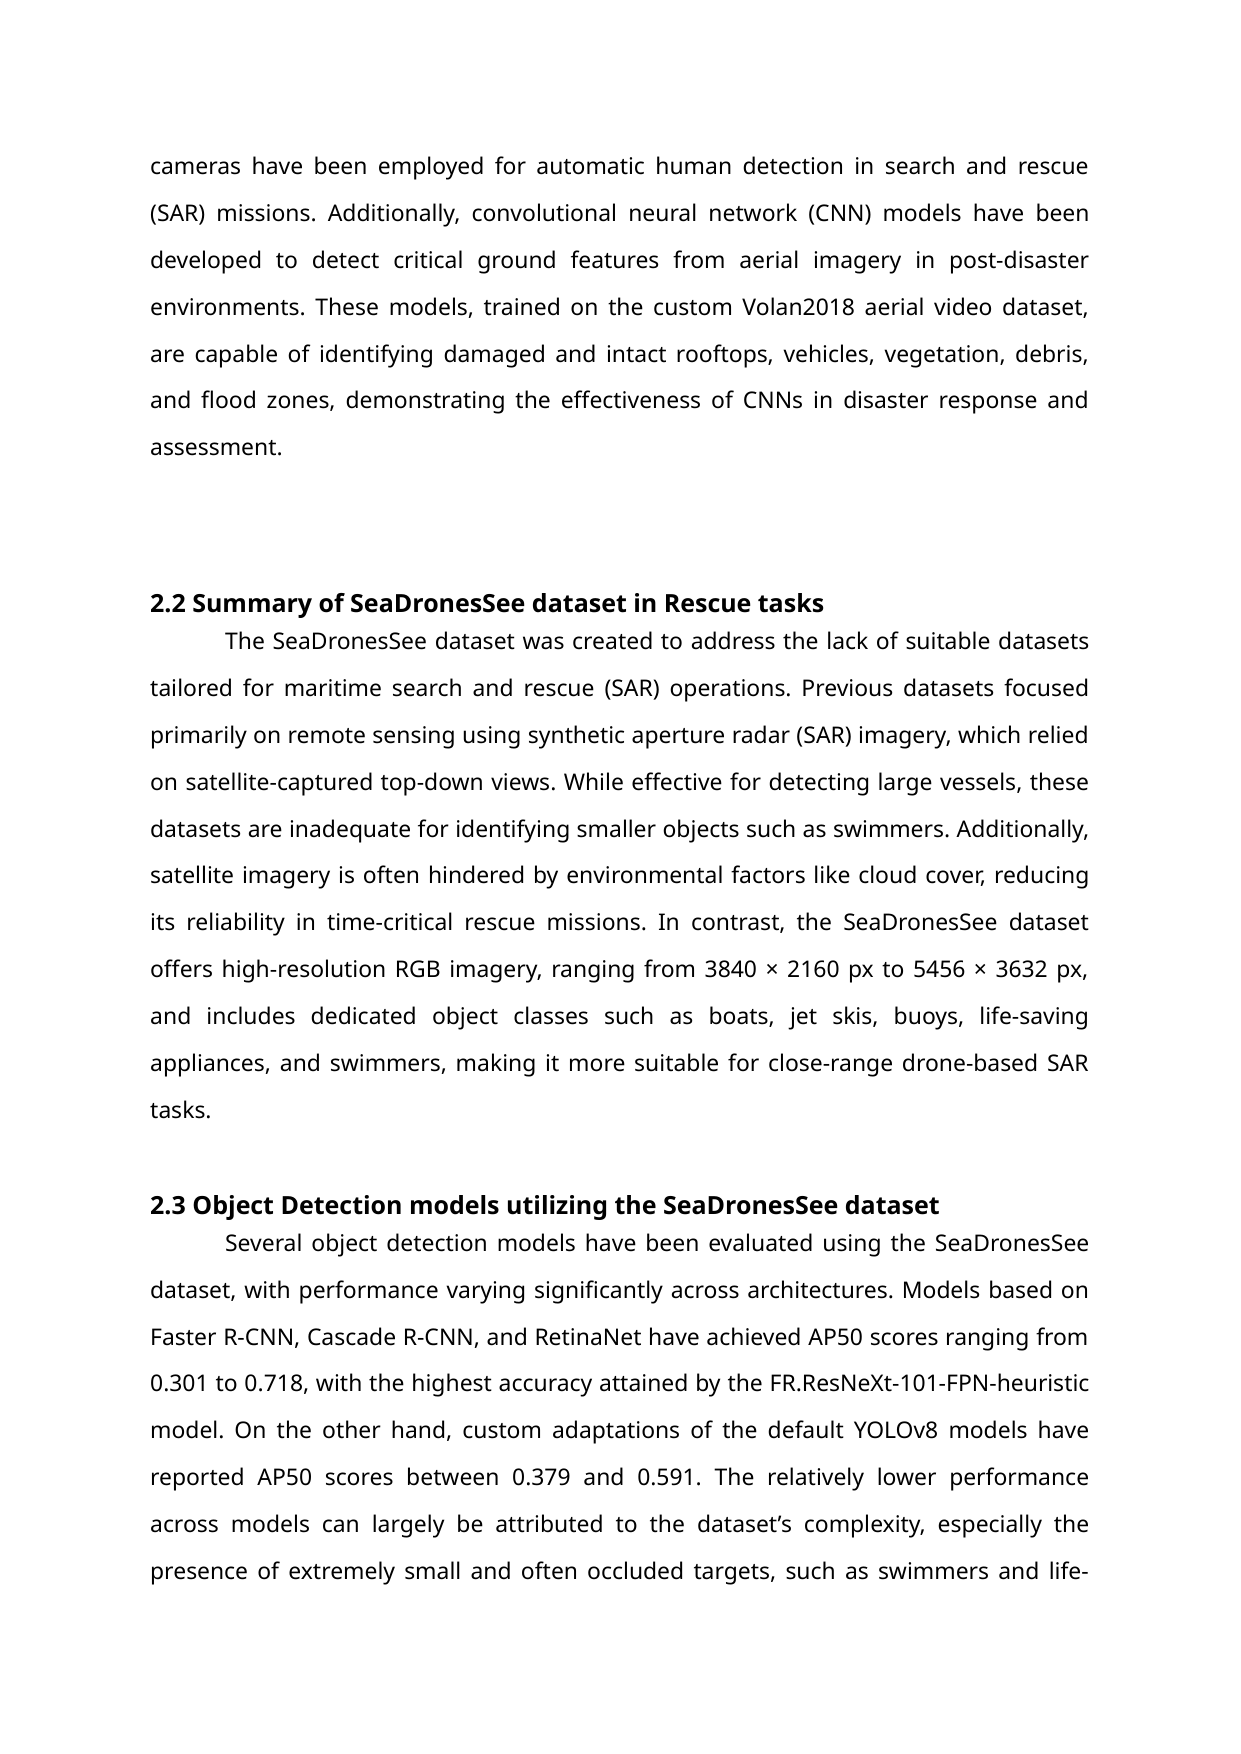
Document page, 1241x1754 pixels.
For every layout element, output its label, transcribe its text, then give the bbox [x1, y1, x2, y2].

text 2.2 Summary of SeaDronesSee dataset in Rescue tasks [150, 586, 1090, 620]
text 2.3 Object Detection models utilizing the SeaDronesSee dataset [150, 1188, 1090, 1222]
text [150, 150, 1090, 462]
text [150, 1227, 1090, 1586]
text The SeaDronesSee dataset was created to address the lack of suitable datasets tailored for maritime search and rescue (SAR) operations. Previous datasets focused primarily on remote sensing using synthetic aperture radar (SAR) imagery, which relied on satellite-captured top-down views. While effective for detecting large vessels, these datasets are inadequate for identifying smaller objects such as swimmers. Additionally, satellite imagery is often hindered by environmental factors like cloud cover, reducing its reliability in time-critical rescue missions. In contrast, the SeaDronesSee dataset offers high-resolution RGB imagery, ranging from 3840 × 2160 px to 5456 × 3632 px, and includes dedicated object classes such as boats, jet skis, buoys, life-saving appliances, and swimmers, making it more suitable for close-range drone-based SAR tasks. [150, 625, 1090, 1125]
